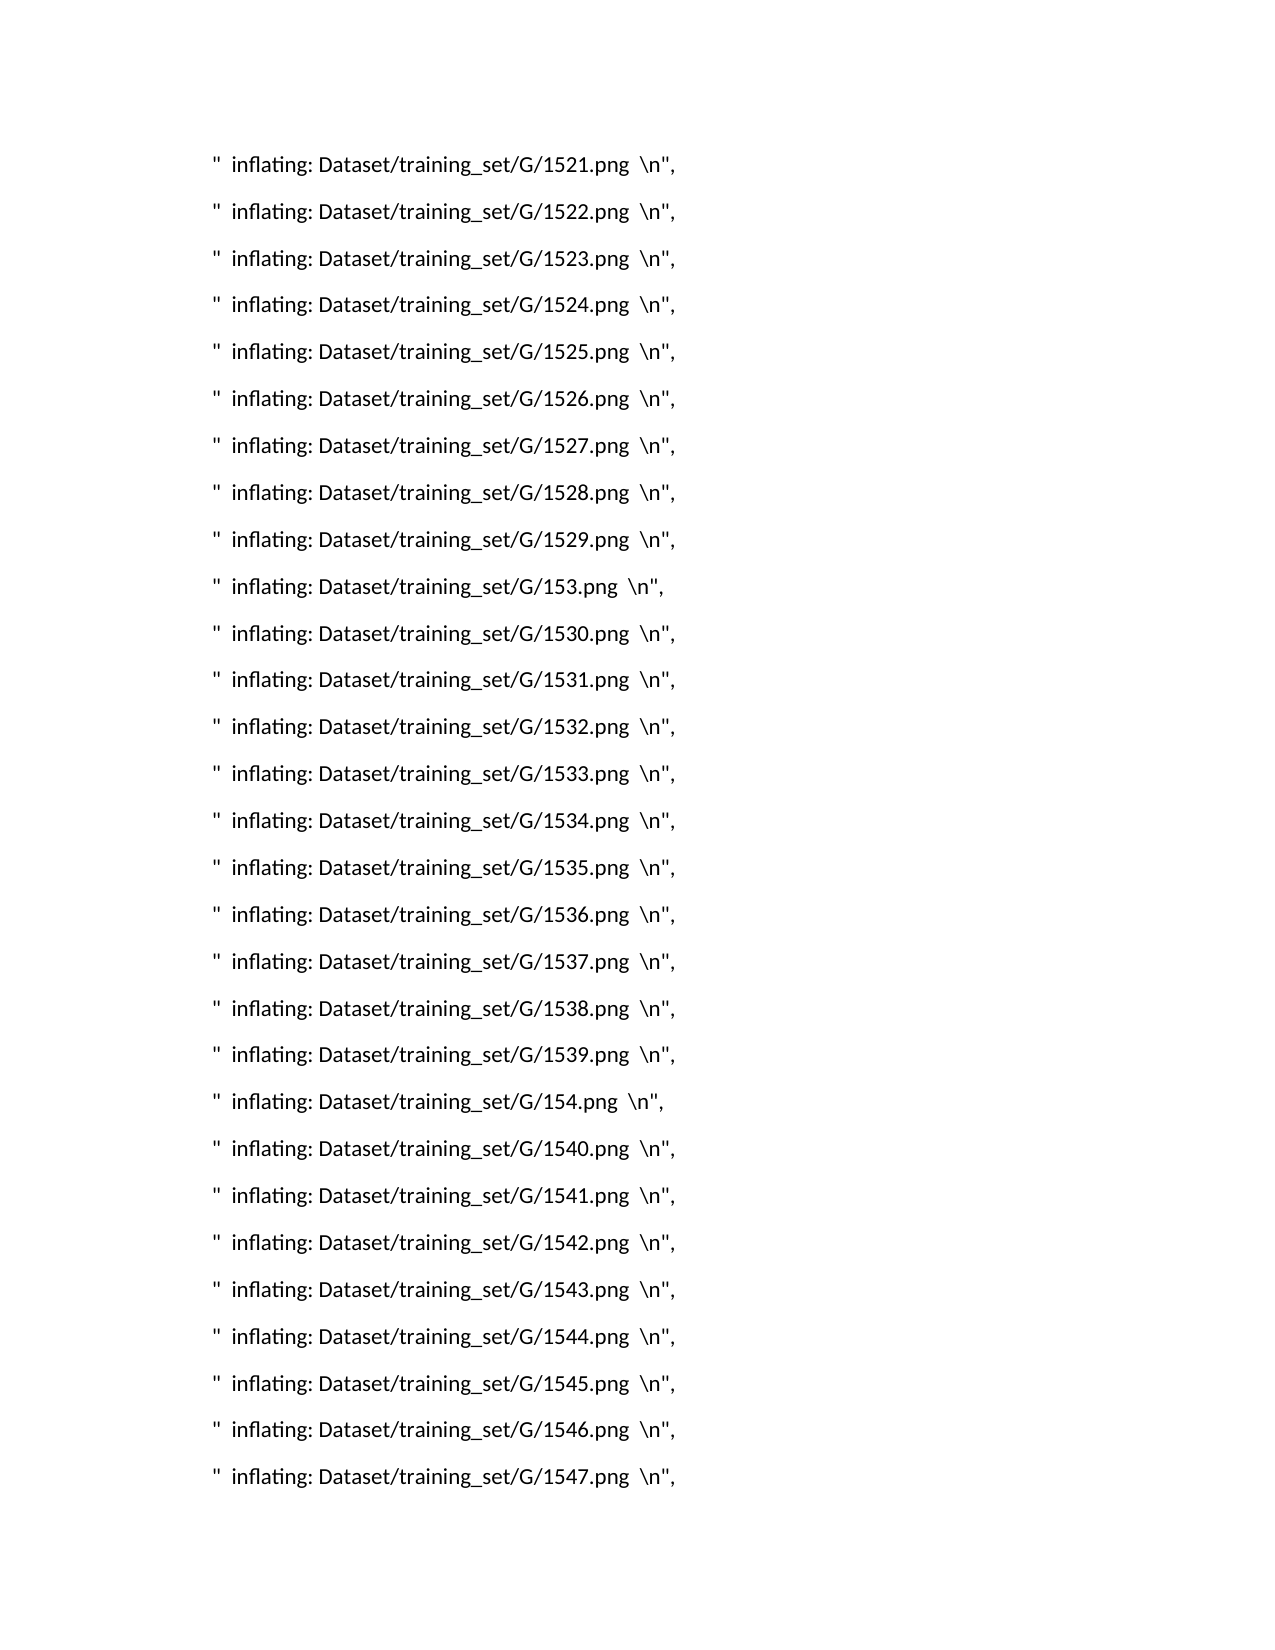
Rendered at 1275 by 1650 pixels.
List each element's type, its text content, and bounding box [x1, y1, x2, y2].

text " inflating: Dataset/training_set/G/153.png \n", [150, 572, 1125, 600]
text " inflating: Dataset/training_set/G/1537.png \n", [150, 947, 1125, 975]
text " inflating: Dataset/training_set/G/1521.png \n", [150, 150, 1125, 178]
text " inflating: Dataset/training_set/G/1545.png \n", [150, 1369, 1125, 1397]
text " inflating: Dataset/training_set/G/1543.png \n", [150, 1275, 1125, 1303]
text " inflating: Dataset/training_set/G/1538.png \n", [150, 994, 1125, 1022]
text " inflating: Dataset/training_set/G/1536.png \n", [150, 900, 1125, 928]
text " inflating: Dataset/training_set/G/154.png \n", [150, 1087, 1125, 1116]
text " inflating: Dataset/training_set/G/1525.png \n", [150, 337, 1125, 366]
text " inflating: Dataset/training_set/G/1522.png \n", [150, 197, 1125, 225]
text " inflating: Dataset/training_set/G/1524.png \n", [150, 291, 1125, 319]
text " inflating: Dataset/training_set/G/1542.png \n", [150, 1228, 1125, 1256]
text " inflating: Dataset/training_set/G/1534.png \n", [150, 806, 1125, 834]
text " inflating: Dataset/training_set/G/1540.png \n", [150, 1134, 1125, 1162]
text " inflating: Dataset/training_set/G/1547.png \n", [150, 1462, 1125, 1491]
text " inflating: Dataset/training_set/G/1539.png \n", [150, 1041, 1125, 1069]
text " inflating: Dataset/training_set/G/1544.png \n", [150, 1322, 1125, 1350]
text " inflating: Dataset/training_set/G/1529.png \n", [150, 525, 1125, 553]
text " inflating: Dataset/training_set/G/1546.png \n", [150, 1416, 1125, 1444]
text " inflating: Dataset/training_set/G/1531.png \n", [150, 666, 1125, 694]
text " inflating: Dataset/training_set/G/1530.png \n", [150, 619, 1125, 647]
text " inflating: Dataset/training_set/G/1527.png \n", [150, 431, 1125, 459]
text " inflating: Dataset/training_set/G/1541.png \n", [150, 1181, 1125, 1209]
text " inflating: Dataset/training_set/G/1526.png \n", [150, 384, 1125, 412]
text " inflating: Dataset/training_set/G/1528.png \n", [150, 478, 1125, 506]
text " inflating: Dataset/training_set/G/1535.png \n", [150, 853, 1125, 881]
text " inflating: Dataset/training_set/G/1532.png \n", [150, 712, 1125, 741]
text " inflating: Dataset/training_set/G/1523.png \n", [150, 244, 1125, 272]
text " inflating: Dataset/training_set/G/1533.png \n", [150, 759, 1125, 787]
